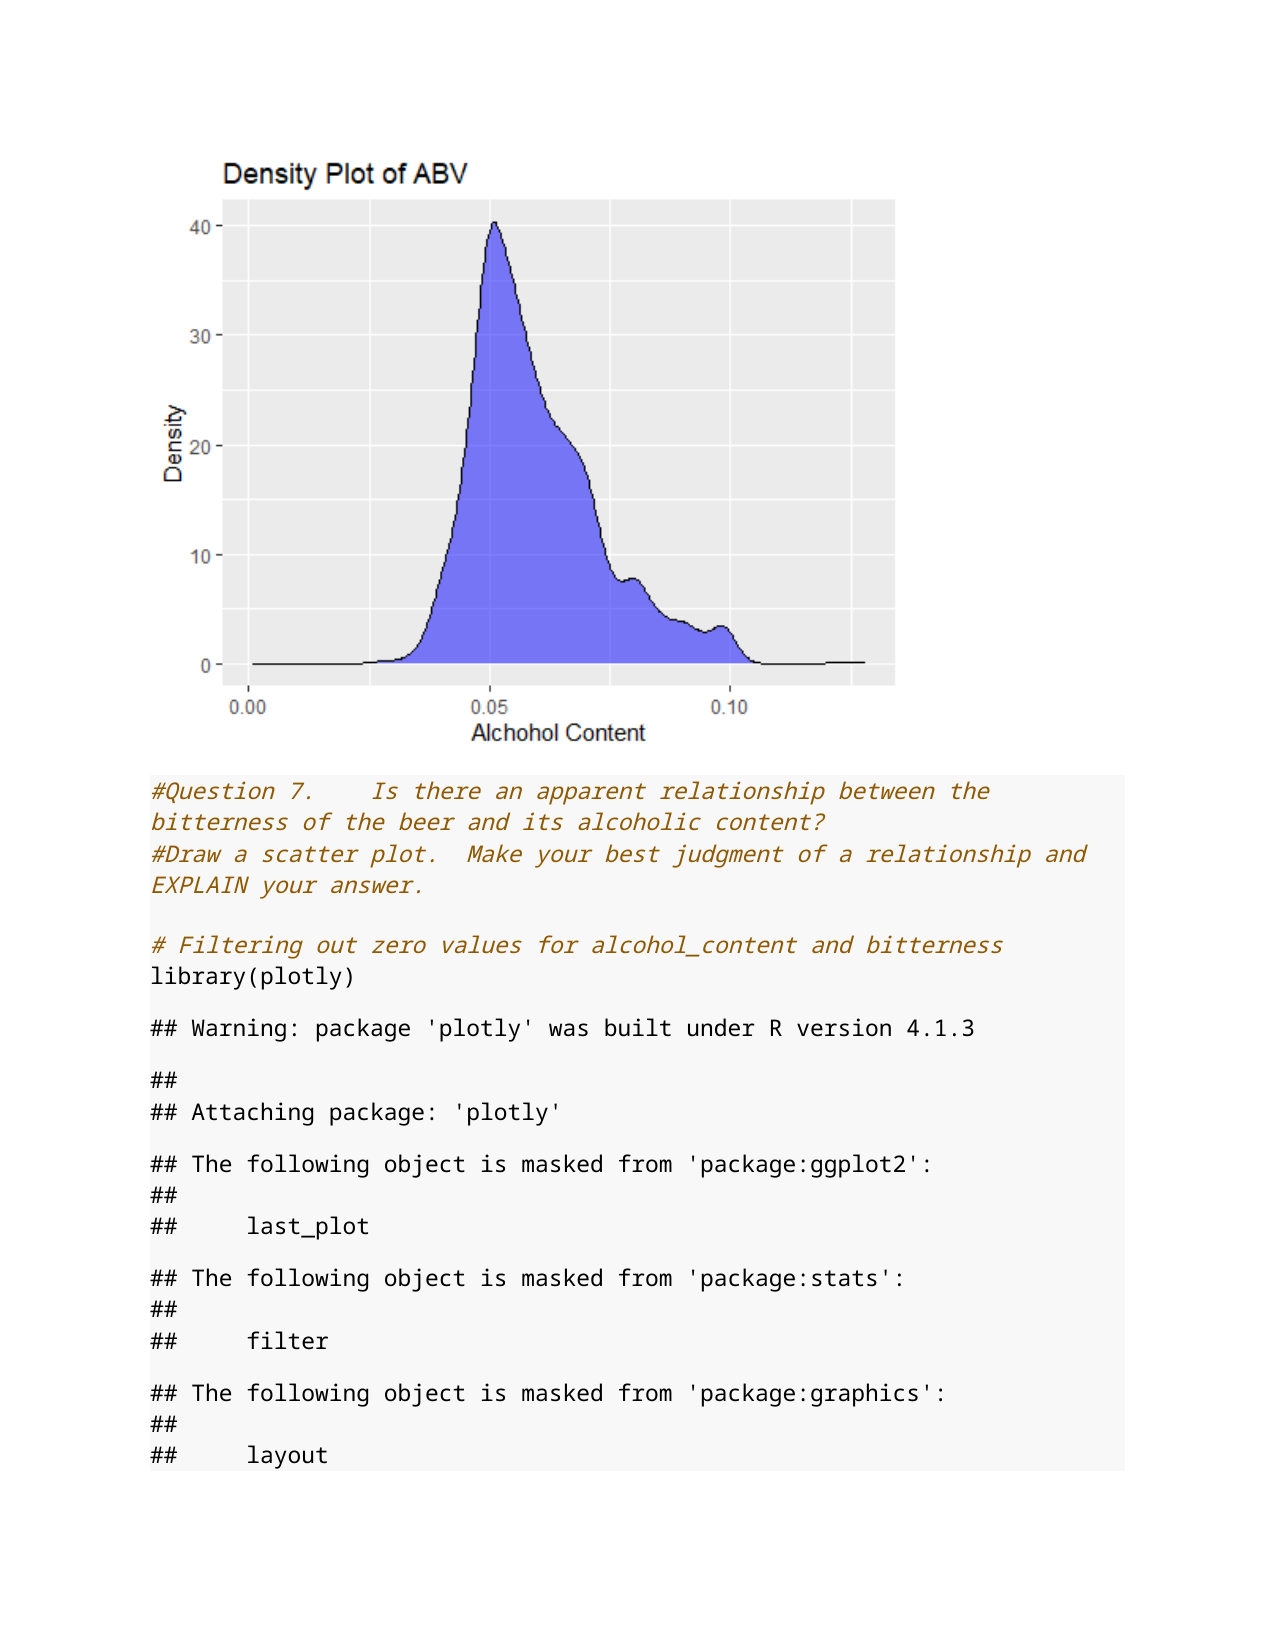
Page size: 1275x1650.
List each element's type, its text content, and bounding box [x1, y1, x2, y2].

text #Question 7. Is there an apparent relationship between the bitterness of the beer and its alcoholic content? #Draw a scatter plot. Make your best judgment of a relationship and EXPLAIN your answer. # Filtering out zero values for alcohol_content and bitterness library(plotly) [150, 775, 1125, 991]
text ## ## Attaching package: 'plotly' [150, 1064, 1125, 1127]
text ## Warning: package 'plotly' was built under R version 4.1.3 [150, 1012, 1125, 1043]
text ## The following object is masked from 'package:graphics': ## ## layout [150, 1377, 1125, 1471]
picture [150, 150, 908, 757]
text ## The following object is masked from 'package:stats': ## ## filter [150, 1262, 1125, 1356]
text ## The following object is masked from 'package:ggplot2': ## ## last_plot [150, 1148, 1125, 1241]
